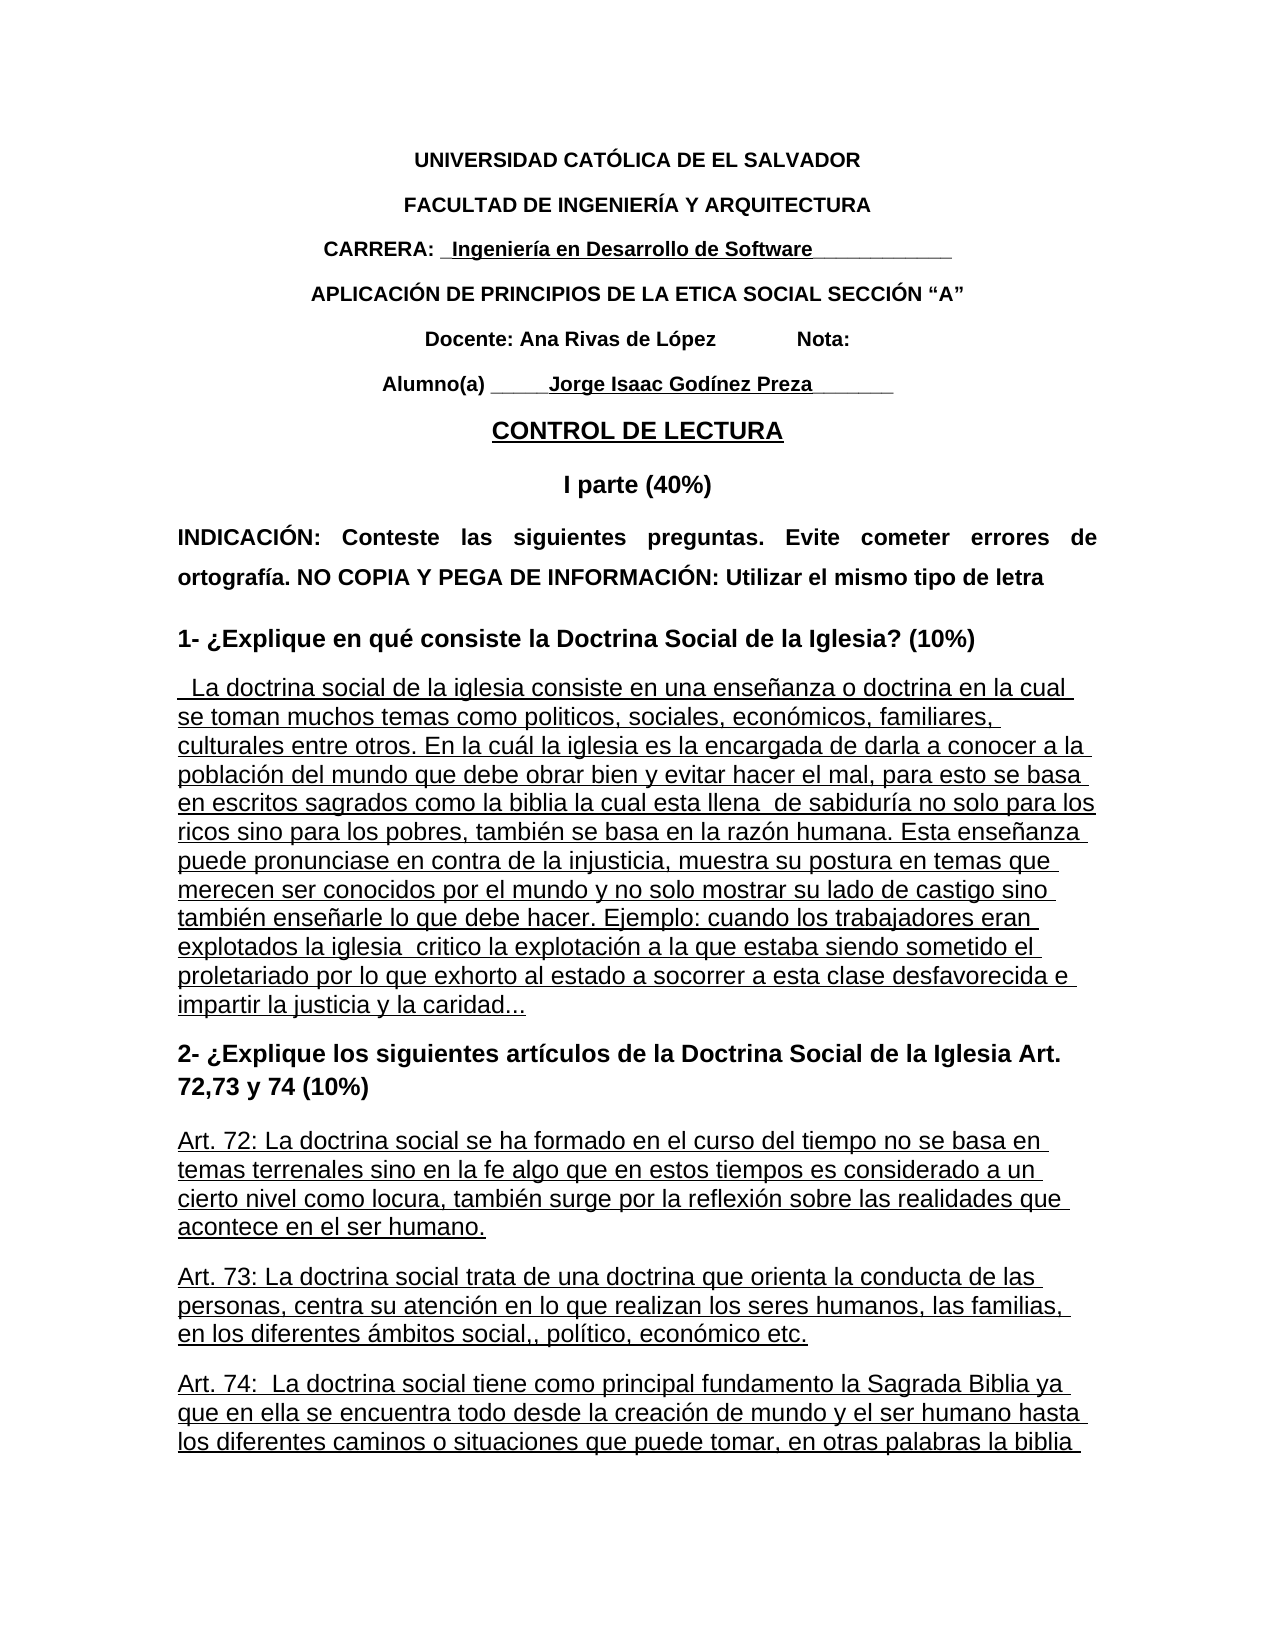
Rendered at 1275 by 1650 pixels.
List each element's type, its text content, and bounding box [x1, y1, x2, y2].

text INDICACIÓN: Conteste las siguientes preguntas. Evite cometer errores de ortografía. NO COPIA Y PEGA DE INFORMACIÓN: Utilizar el mismo tipo de letra [177, 524, 1098, 590]
text CONTROL DE LECTURA [177, 416, 1098, 445]
text UNIVERSIDAD CATÓLICA DE EL SALVADOR [177, 148, 1098, 172]
text FACULTAD DE INGENIERÍA Y ARQUITECTURA [177, 192, 1098, 216]
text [177, 1369, 1098, 1455]
text I parte (40%) [177, 470, 1098, 499]
text _La doctrina social de la iglesia consiste en una enseñanza o doctrina en la cual se toman muchos temas como politicos, sociales, económicos, familiares, culturales entre otros. En la cuál la iglesia es la encargada de darla a conocer a la población del mundo que debe obrar bien y evitar hacer el mal, para esto se basa en escritos sagrados como la biblia la cual esta llena de sabiduría no solo para los ricos sino para los pobres, también se basa en la razón humana. Esta enseñanza puede pronunciase en contra de la injusticia, muestra su postura en temas que merecen ser conocidos por el mundo y no solo mostrar su lado de castigo sino también enseñarle lo que debe hacer. Ejemplo: cuando los trabajadores eran explotados la iglesia critico la explotación a la que estaba siendo sometido el proletariado por lo que exhorto al estado a socorrer a esta clase desfavorecida e impartir la justicia y la caridad... [177, 673, 1098, 1018]
text 2- ¿Explique los siguientes artículos de la Doctrina Social de la Iglesia Art. 72,73 y 74 (10%) [177, 1039, 1098, 1101]
text 1- ¿Explique en qué consiste la Doctrina Social de la Iglesia? (10%) [177, 624, 1098, 653]
text Docente: Ana Rivas de López Nota: [177, 327, 1098, 351]
text APLICACIÓN DE PRINCIPIOS DE LA ETICA SOCIAL SECCIÓN “A” [177, 282, 1098, 306]
text Art. 72: La doctrina social se ha formado en el curso del tiempo no se basa en temas terrenales sino en la fe algo que en estos tiempos es considerado a un cierto nivel como locura, también surge por la reflexión sobre las realidades que acontece en el ser humano. [177, 1126, 1098, 1241]
text CARRERA: _Ingeniería en Desarrollo de Software____________ [177, 237, 1098, 261]
text Art. 73: La doctrina social trata de una doctrina que orienta la conducta de las personas, centra su atención en lo que realizan los seres humanos, las familias, en los diferentes ámbitos social,, político, económico etc. [177, 1262, 1098, 1348]
text Alumno(a) _____Jorge Isaac Godínez Preza_______ [177, 372, 1098, 396]
